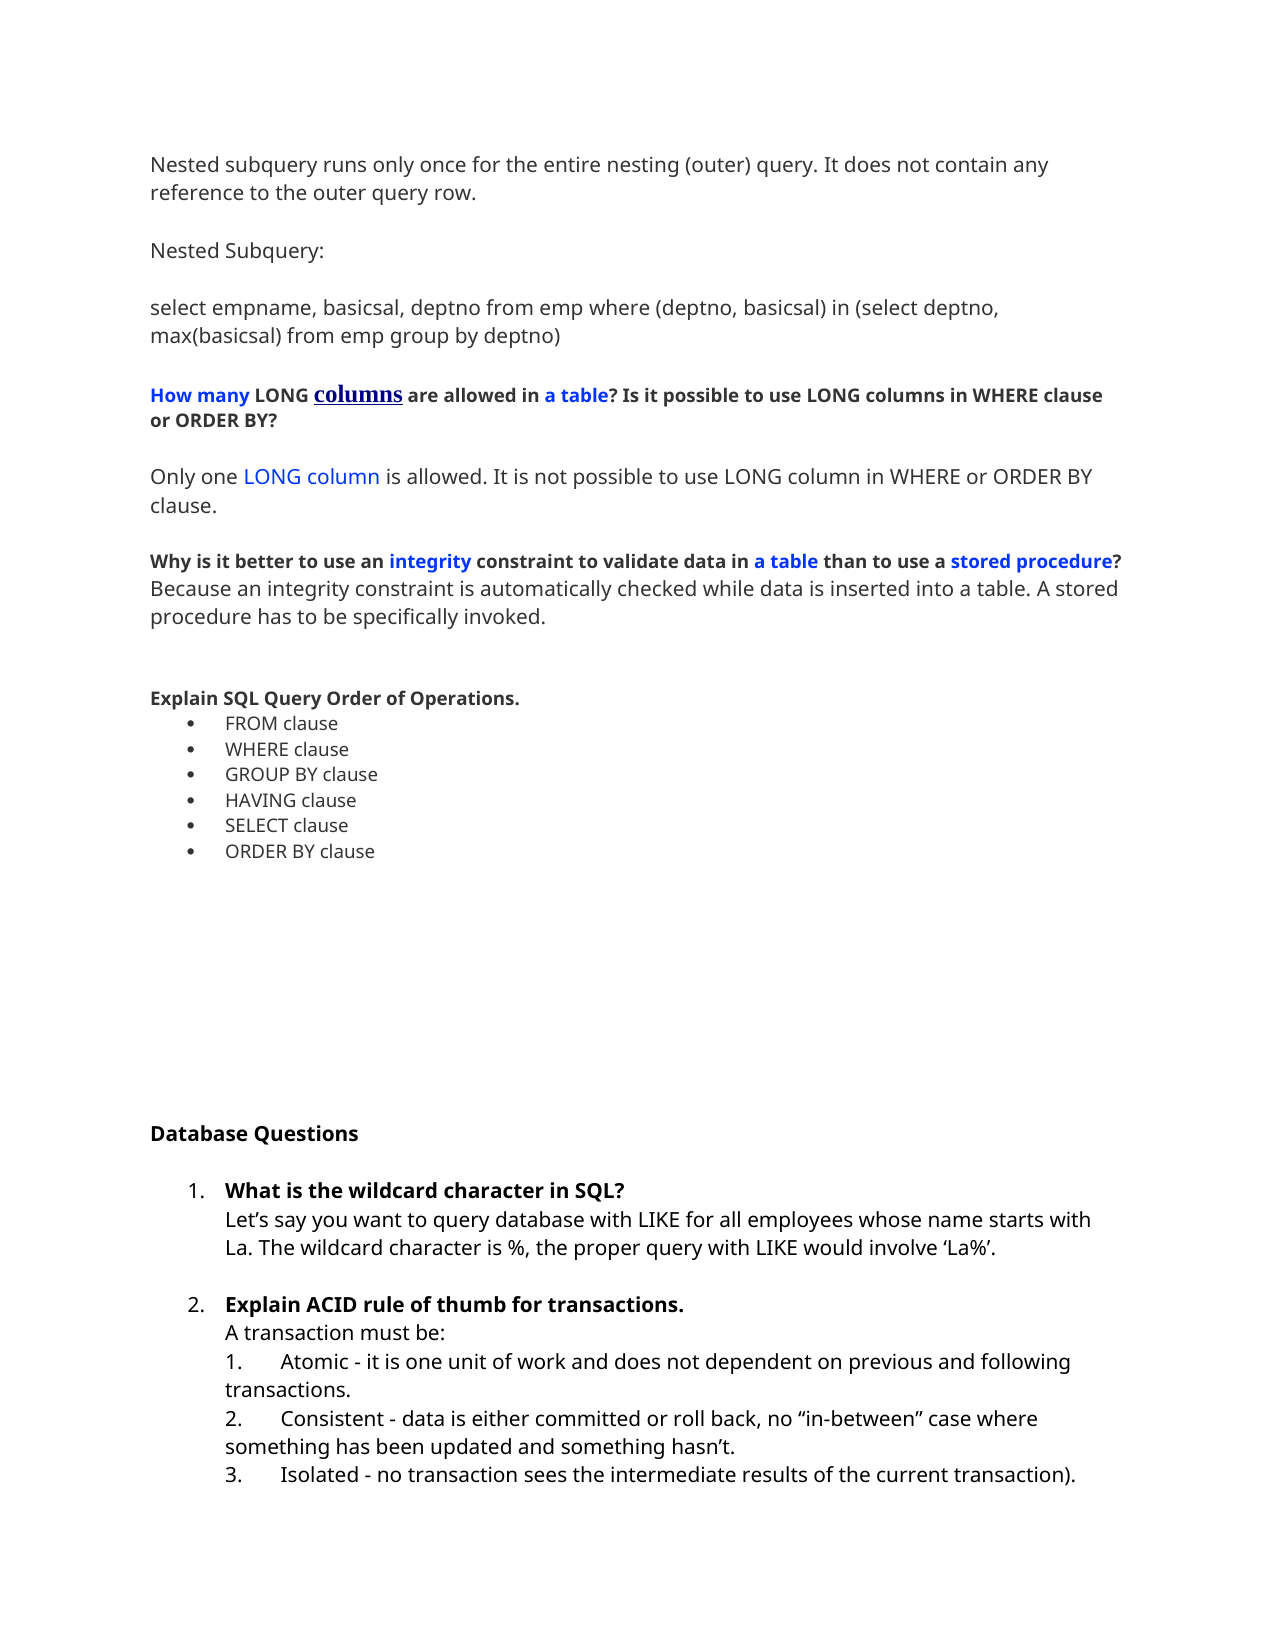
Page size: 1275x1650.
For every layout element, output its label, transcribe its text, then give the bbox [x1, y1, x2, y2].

text Database Questions [150, 1119, 1125, 1148]
text Only one LONG column is allowed. It is not possible to use LONG column in WHERE or ORDER BY clause. [150, 462, 1125, 519]
list SELECT clause [187, 812, 1125, 838]
text How many LONG columns are allowed in a table? Is it possible to use LONG columns in WHERE clause or ORDER BY? [150, 379, 1125, 433]
text Why is it better to use an integrity constraint to validate data in a table than to use a stored procedure? [150, 548, 1125, 574]
list WHERE clause [187, 736, 1125, 761]
text Explain SQL Query Order of Operations. [150, 685, 1125, 710]
text Nested Subquery: select empname, basicsal, deptno from emp where (deptno, basicsal) in (select deptno, max(basicsal) from emp group by deptno) [150, 236, 1125, 350]
list HAVING clause [187, 787, 1125, 812]
list ORDER BY clause [187, 838, 1125, 863]
list What is the wildcard character in SQL? Let’s say you want to query database with LIKE for all employees whose name starts with La. The wildcard character is %, the proper query with LIKE would involve ‘La%’. [187, 1176, 1125, 1290]
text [150, 150, 1125, 207]
text Because an integrity constraint is automatically checked while data is inserted into a table. A stored procedure has to be specifically invoked. [150, 574, 1125, 631]
list FROM clause [187, 710, 1125, 736]
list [187, 1290, 1125, 1489]
list GROUP BY clause [187, 761, 1125, 787]
